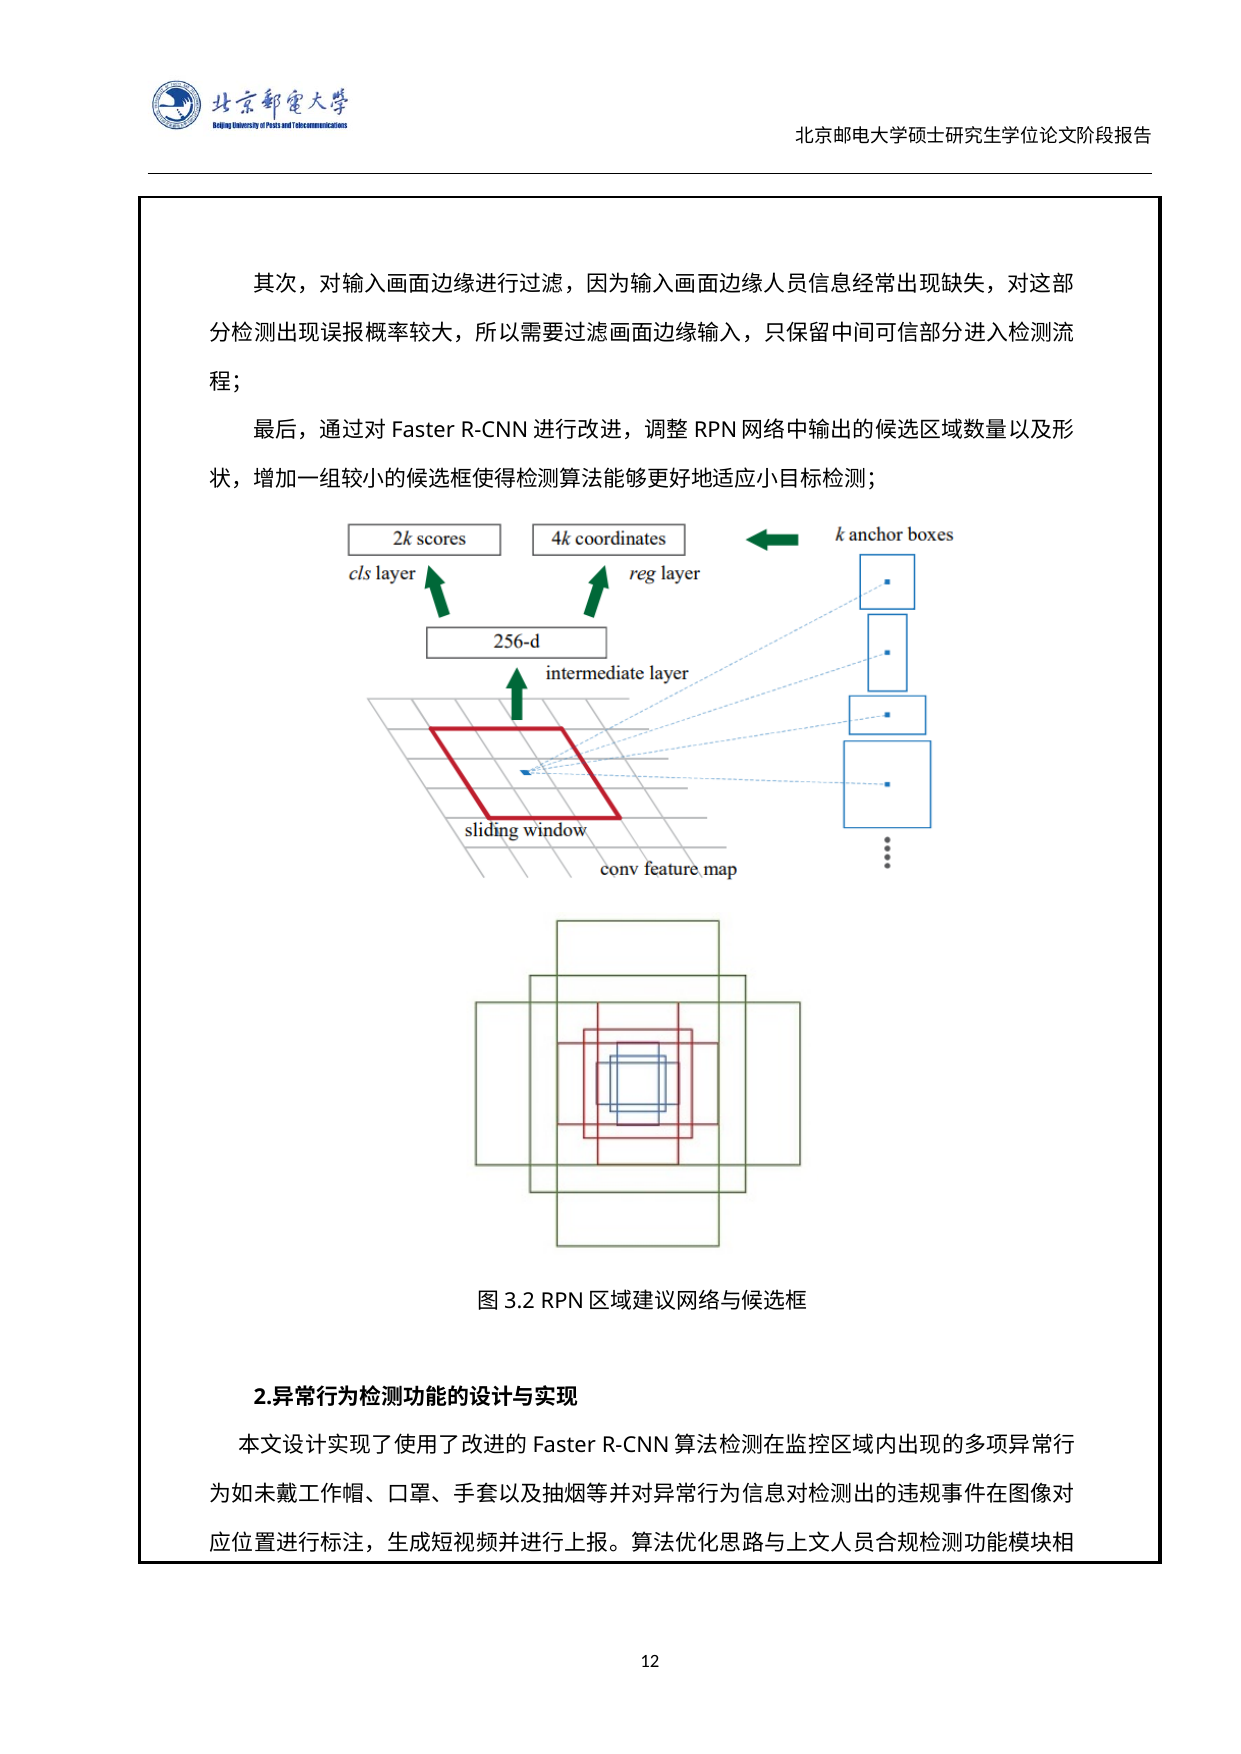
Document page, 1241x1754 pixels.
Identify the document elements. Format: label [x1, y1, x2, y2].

picture [466, 912, 819, 1255]
table_cell [141, 198, 1158, 1561]
picture [315, 508, 970, 889]
